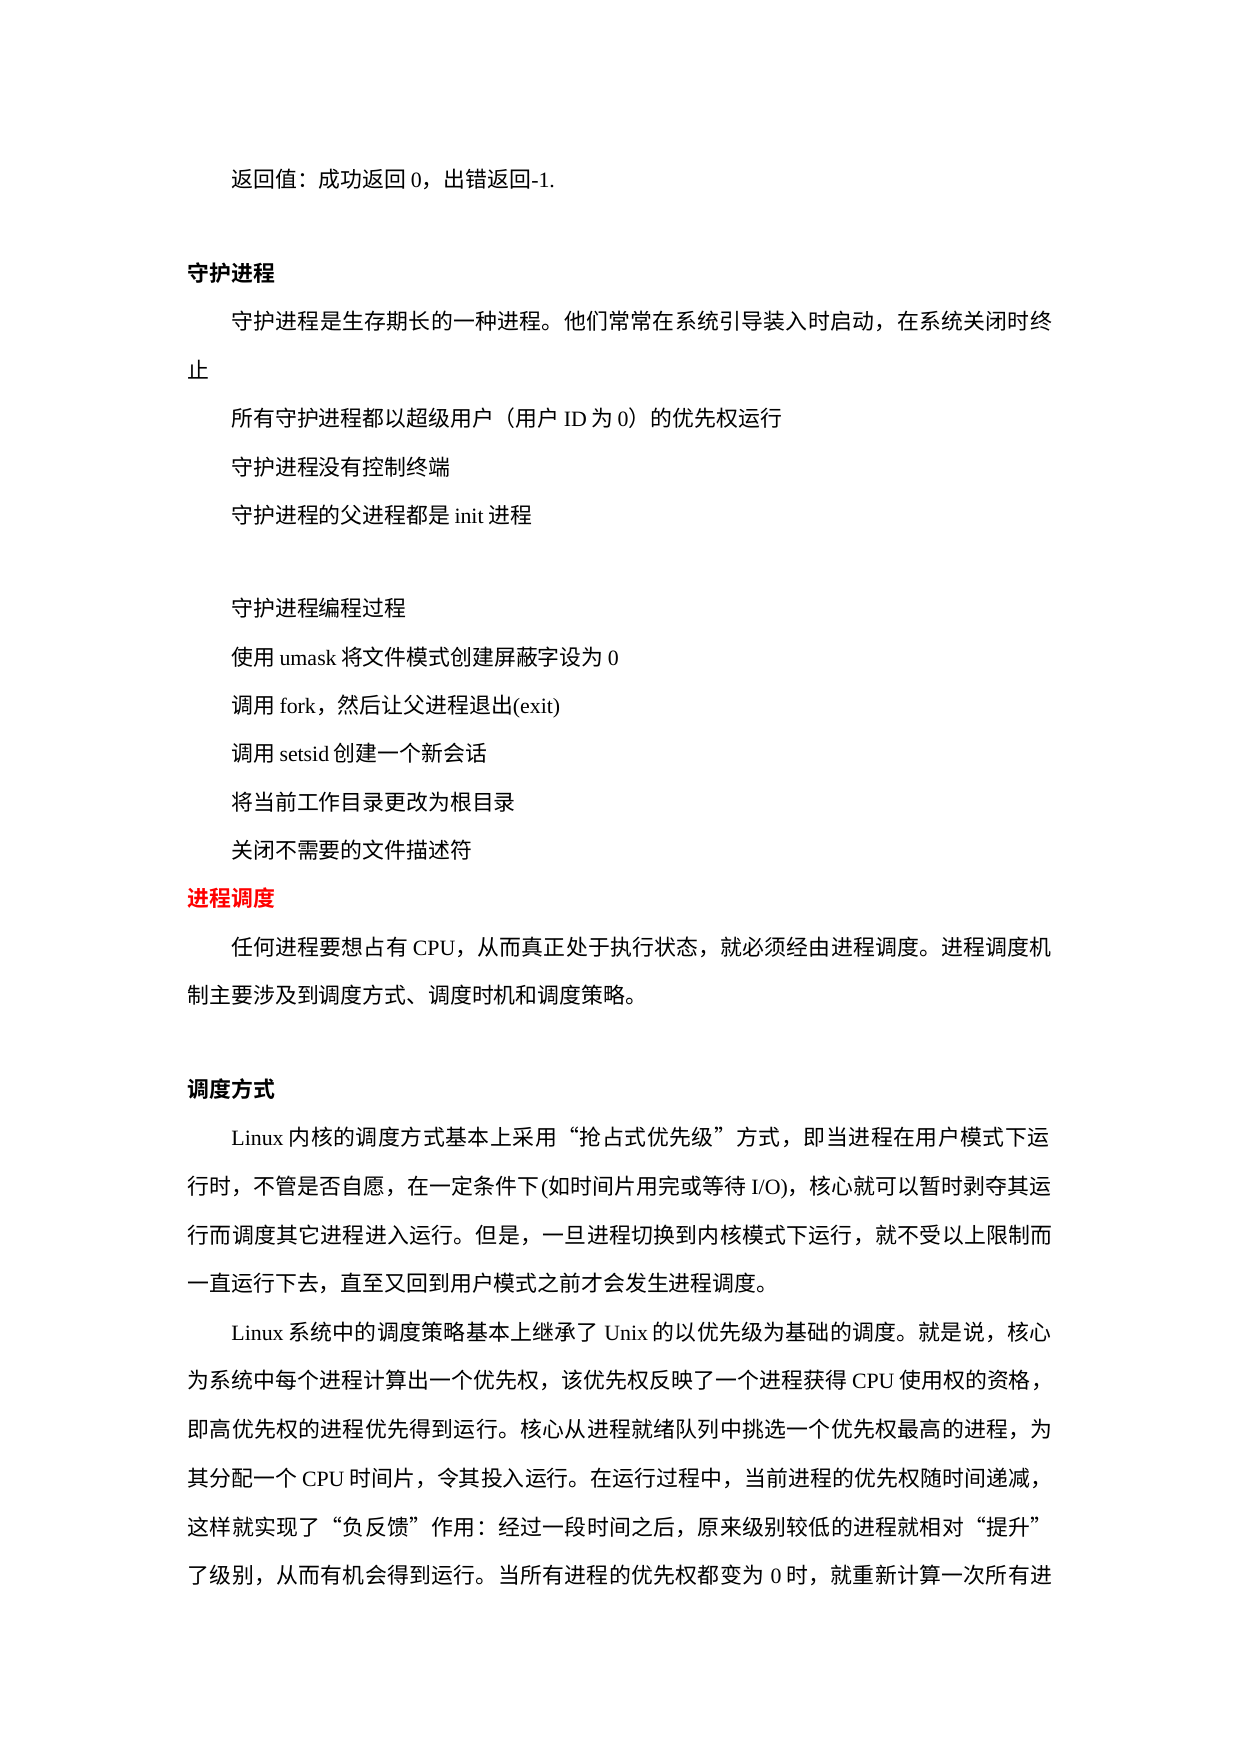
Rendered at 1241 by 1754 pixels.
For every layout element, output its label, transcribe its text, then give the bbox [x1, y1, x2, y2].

subtitle 守护进程 [187, 255, 1053, 288]
text 守护进程编程过程 [187, 591, 1053, 623]
text 使用umask将文件模式创建屏蔽字设为0 [187, 639, 1053, 672]
subtitle 调度方式 [187, 1071, 1053, 1104]
text 返回值：成功返回0，出错返回-1. [187, 162, 1053, 194]
text 任何进程要想占有CPU，从而真正处于执行状态，就必须经由进程调度。进程调度机制主要涉及到调度方式、调度时机和调度策略。 [187, 929, 1053, 1011]
text 将当前工作目录更改为根目录 [187, 784, 1053, 817]
text Linux内核的调度方式基本上采用“抢占式优先级”方式，即当进程在用户模式下运行时，不管是否自愿，在一定条件下(如时间片用完或等待I/O)，核心就可以暂时剥夺其运行而调度其它进程进入运行。但是，一旦进程切换到内核模式下运行，就不受以上限制而一直运行下去，直至又回到用户模式之前才会发生进程调度。 [187, 1120, 1053, 1298]
text 所有守护进程都以超级用户（用户ID为0）的优先权运行 [187, 401, 1053, 433]
text 关闭不需要的文件描述符 [187, 833, 1053, 865]
text 调用fork，然后让父进程退出(exit) [187, 688, 1053, 720]
text 调用setsid创建一个新会话 [187, 736, 1053, 768]
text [187, 1314, 1053, 1591]
subtitle 进程调度 [187, 881, 1053, 913]
text 守护进程没有控制终端 [187, 449, 1053, 482]
text 守护进程的父进程都是init进程 [187, 497, 1053, 530]
text 守护进程是生存期长的一种进程。他们常常在系统引导装入时启动，在系统关闭时终止 [187, 304, 1053, 385]
